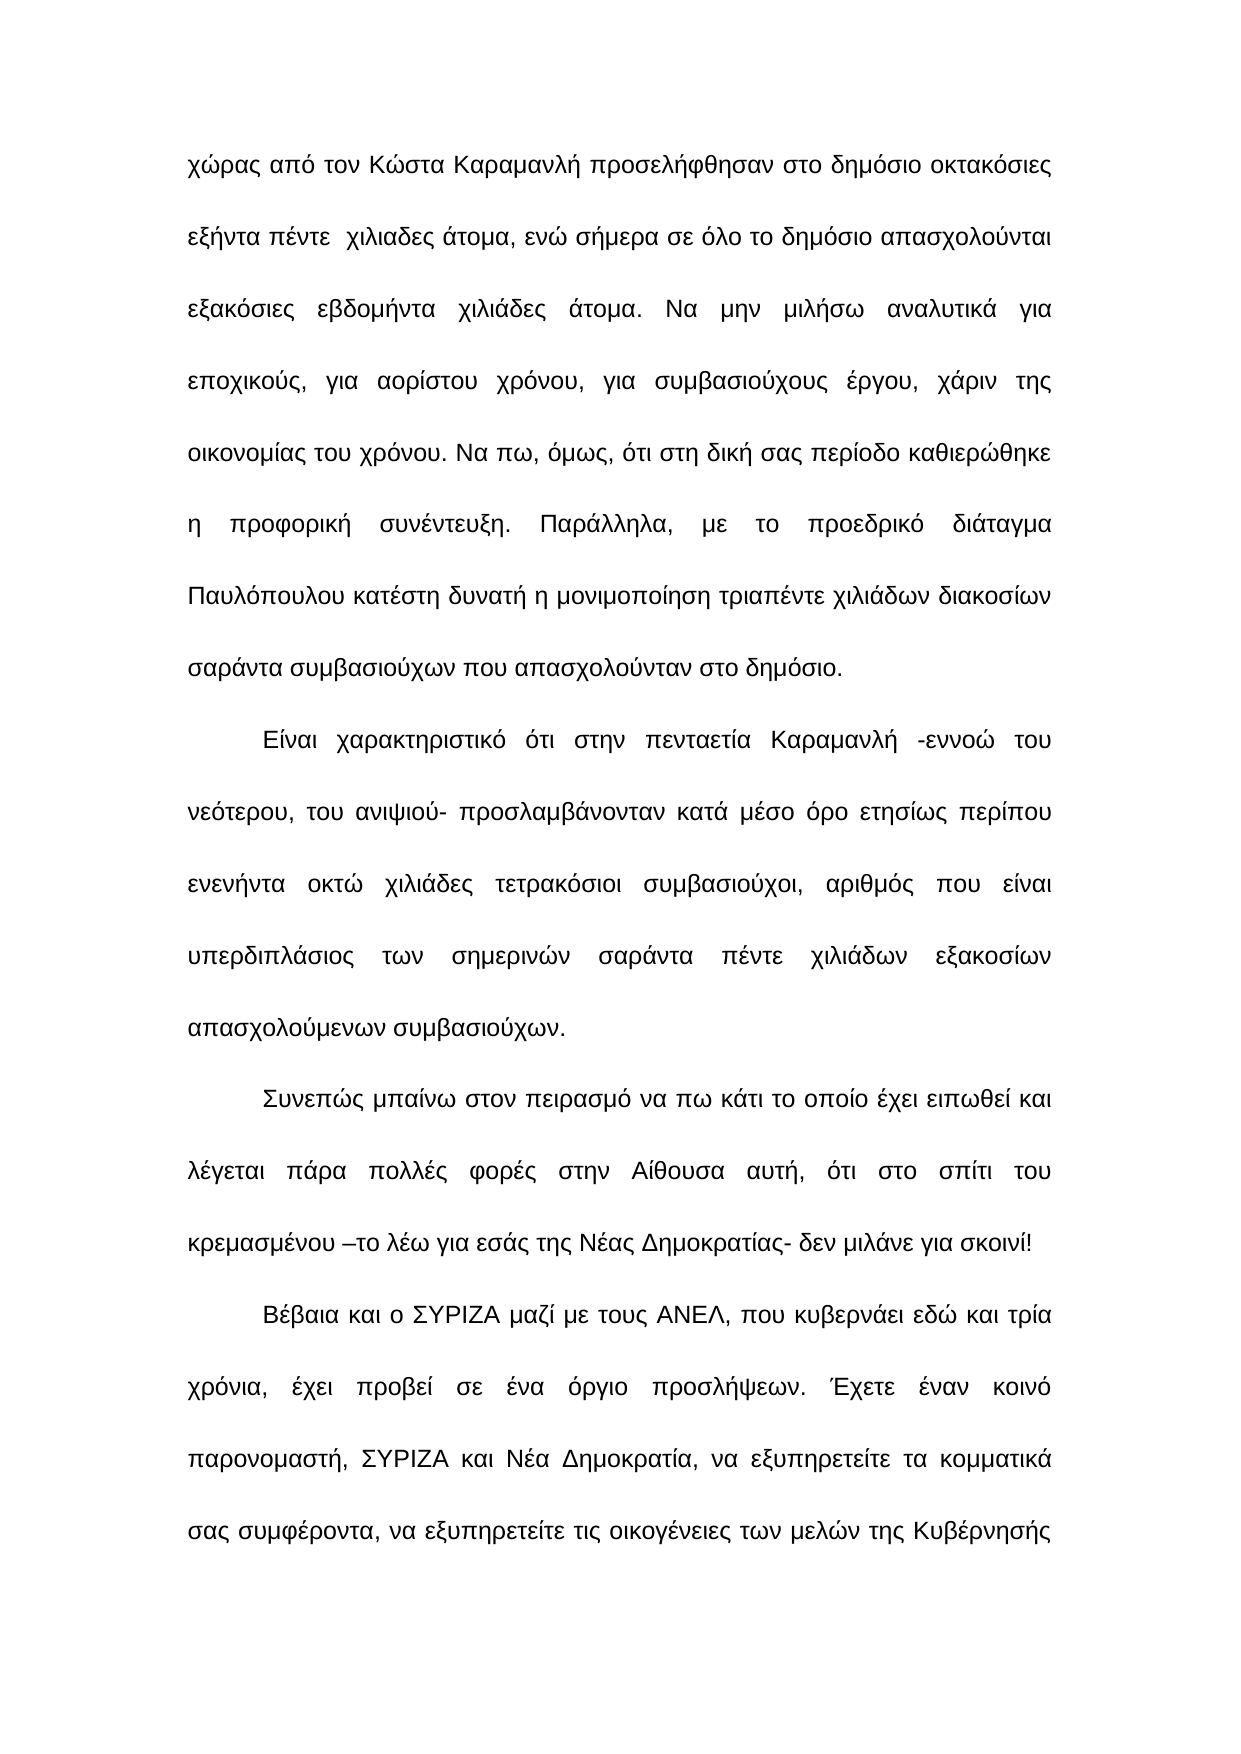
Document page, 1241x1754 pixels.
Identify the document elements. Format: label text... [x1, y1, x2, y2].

text Είναι χαρακτηριστικό ότι στην πενταετία Καραμανλή -εννοώ του νεότερου, του ανιψιού- προσλαμβάνονταν κατά μέσο όρο ετησίως περίπου ενενήντα οκτώ χιλιάδες τετρακόσιοι συμβασιούχοι, αριθμός που είναι υπερδιπλάσιος των σημερινών σαράντα πέντε χιλιάδων εξακοσίων απασχολούμενων συμβασιούχων. [187, 725, 1053, 1041]
text Συνεπώς μπαίνω στον πειρασμό να πω κάτι το οποίο έχει ειπωθεί και λέγεται πάρα πολλές φορές στην Αίθουσα αυτή, ότι στο σπίτι του κρεμασμένου –το λέω για εσάς της Νέας Δημοκρατίας- δεν μιλάνε για σκοινί! [187, 1084, 1053, 1257]
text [187, 150, 1053, 682]
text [187, 1300, 1053, 1544]
